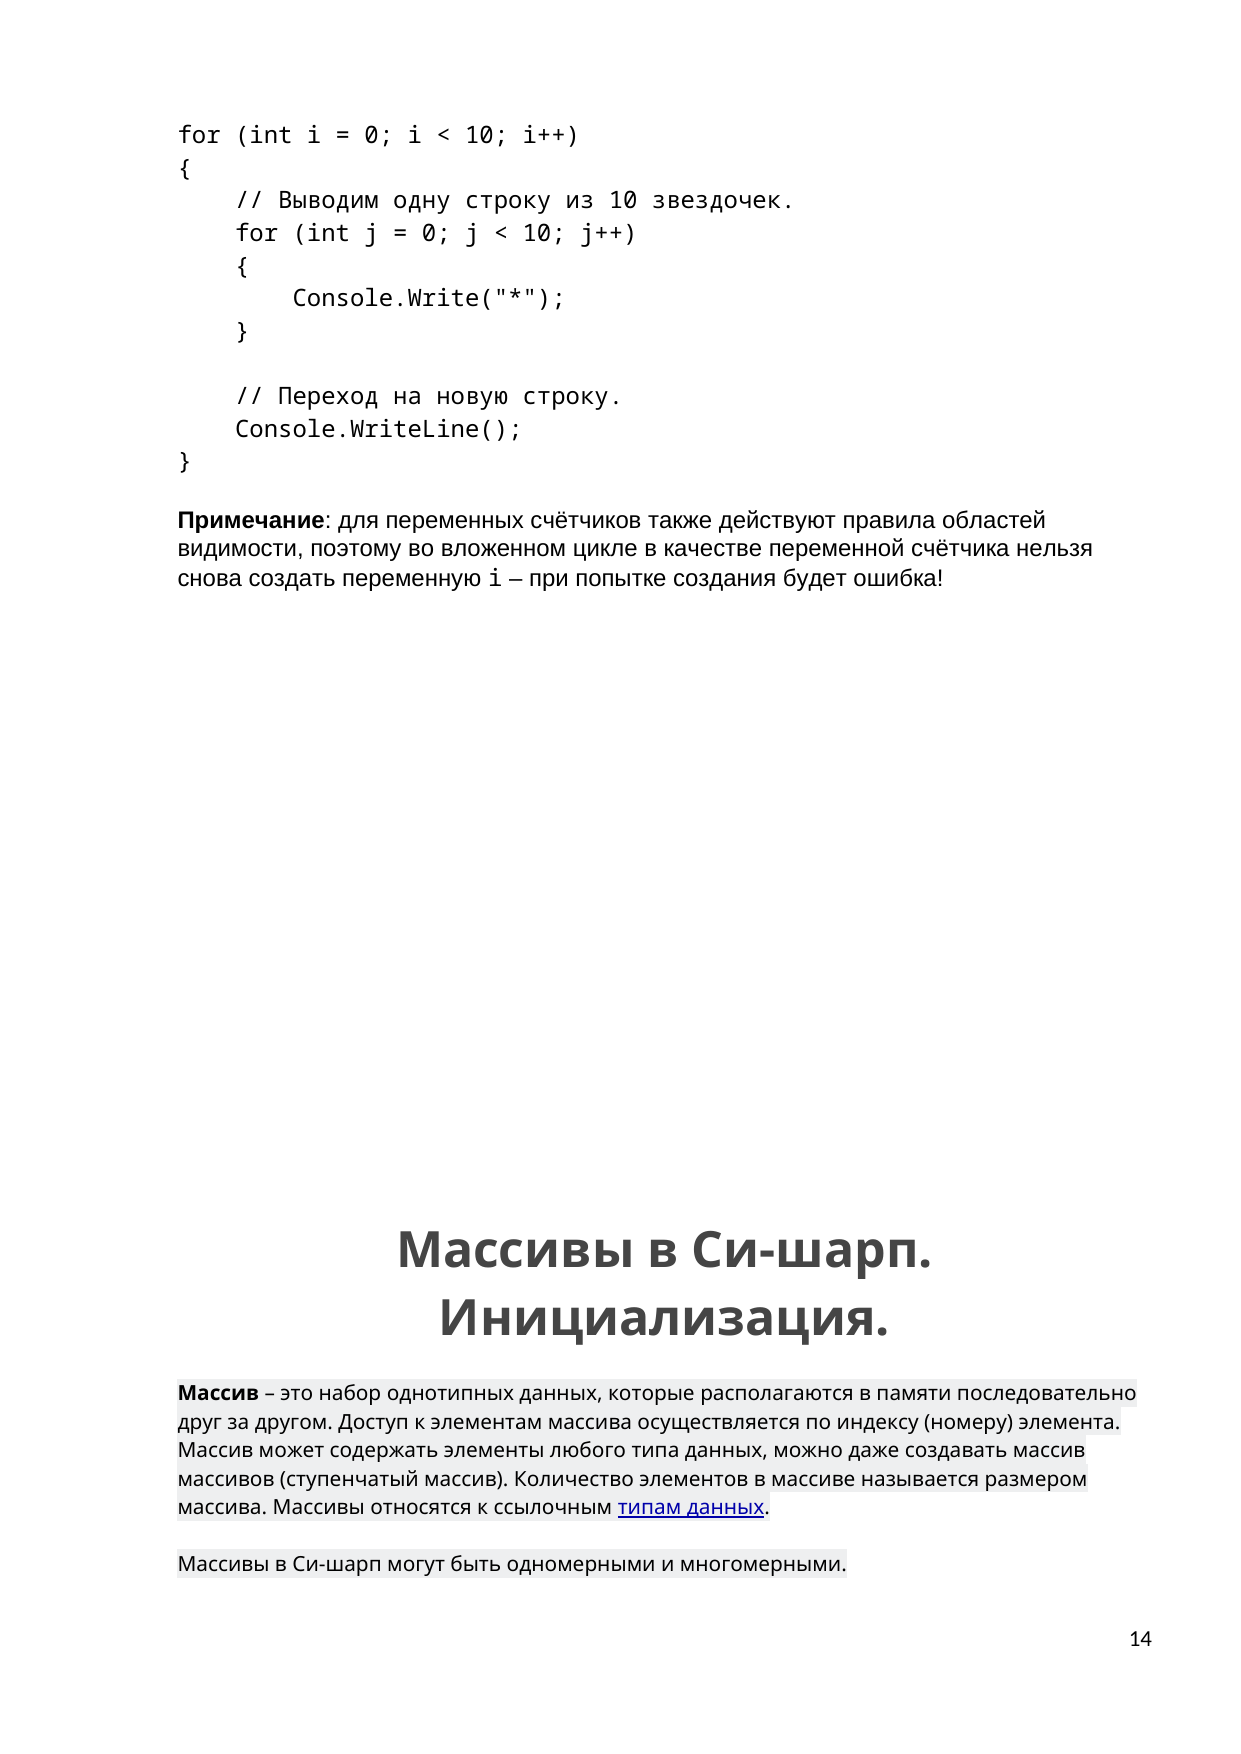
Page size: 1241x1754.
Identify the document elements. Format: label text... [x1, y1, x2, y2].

text Массивы в Си-шарп. Инициализация. [177, 1214, 439, 1350]
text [177, 1378, 1152, 1606]
text // Переход на новую строку. [177, 379, 1152, 412]
text Console.Write("*"); [177, 281, 1152, 314]
text for (int j = 0; j < 10; j++) [177, 216, 1152, 248]
text Примечание: для переменных счётчиков также действуют правила областей видимости, поэтому во вложенном цикле в качестве переменной счётчика нельзя снова создать переменную i – при попытке создания будет ошибка! [177, 506, 1152, 594]
text // Выводим одну строку из 10 звездочек. [177, 183, 1152, 216]
text for (int i = 0; i < 10; i++) [177, 118, 1152, 151]
text Console.WriteLine(); [177, 412, 1152, 444]
text } [177, 314, 1152, 346]
text } [177, 444, 1152, 477]
text Массивы в Си-шарп. Инициализация. [890, 1214, 1152, 1350]
text { [177, 248, 1152, 281]
text { [177, 151, 1152, 183]
